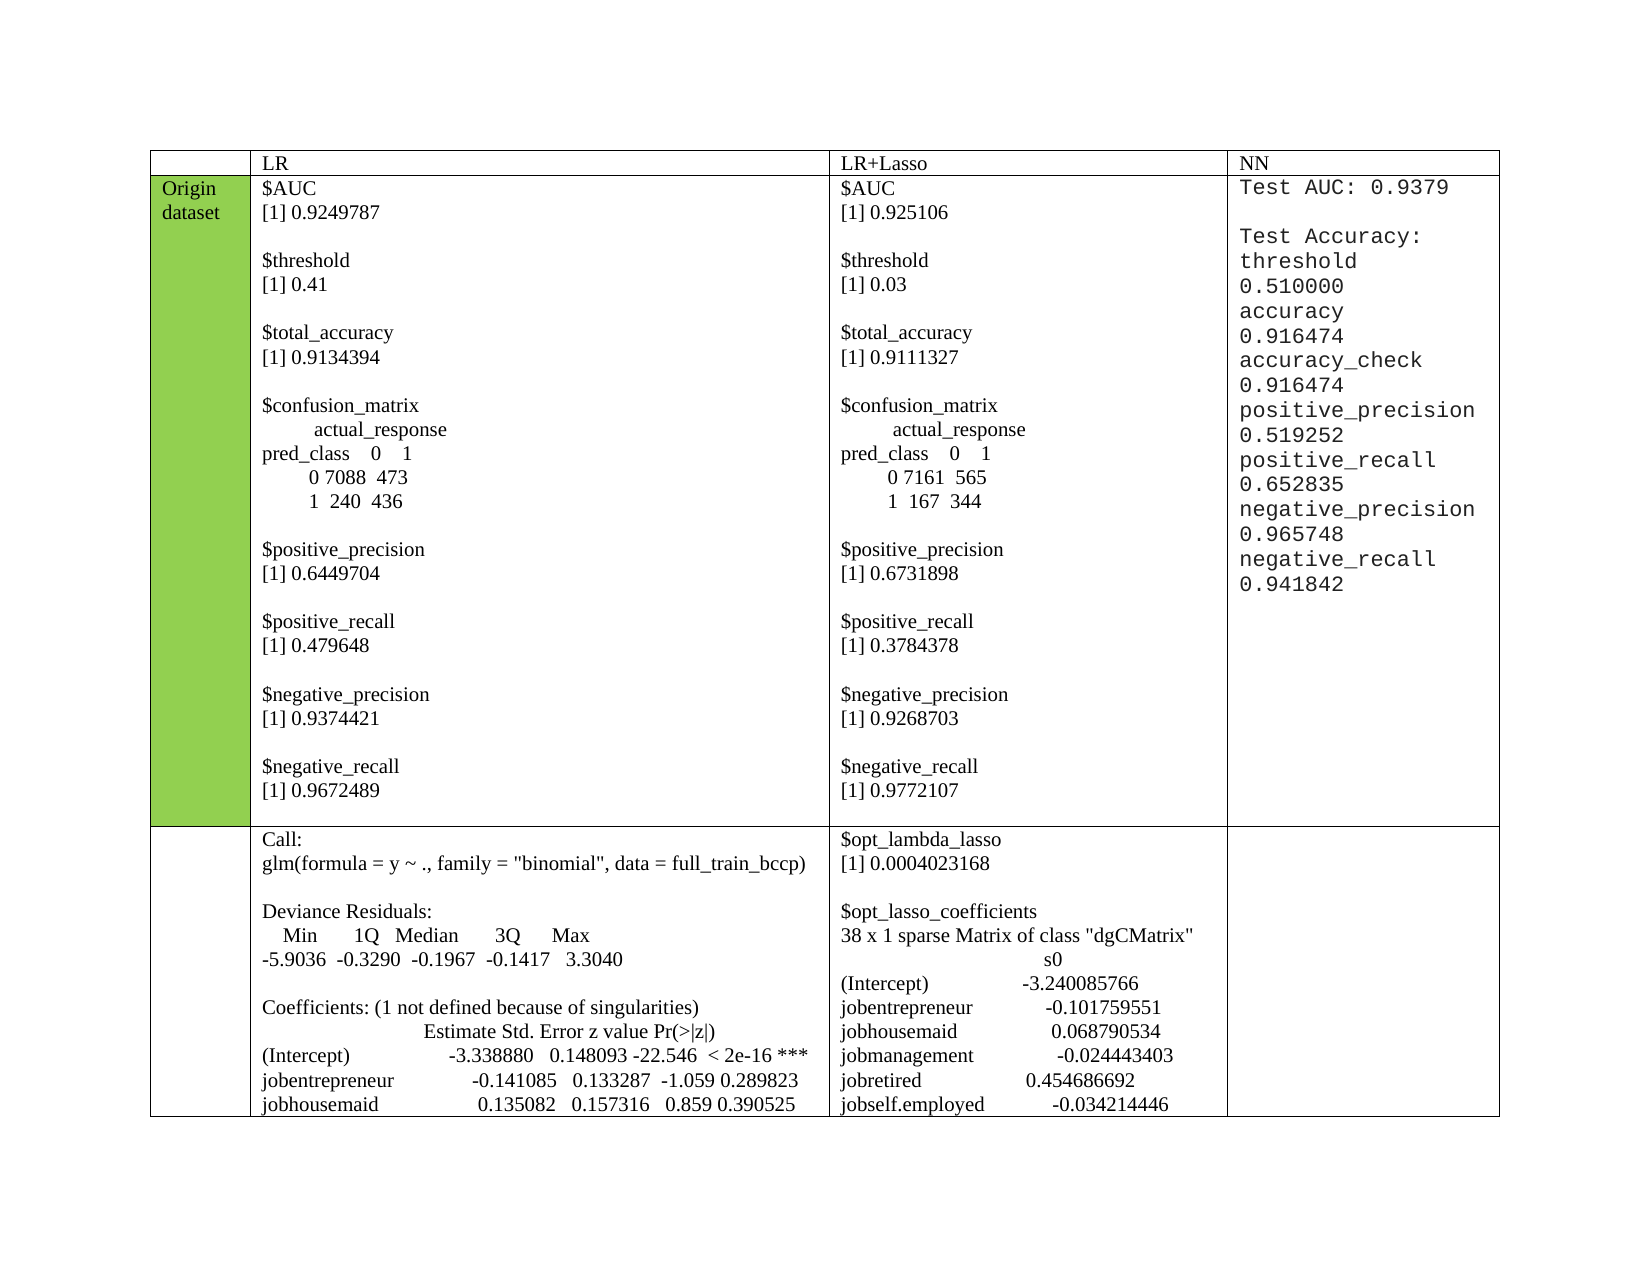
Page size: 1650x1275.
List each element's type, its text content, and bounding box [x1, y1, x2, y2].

table_cell Test AUC: 0.9379 Test Accuracy: threshold 0.510000 accuracy 0.916474 accuracy_check 0.916474 positive_precision 0.519252 positive_recall 0.652835 negative_precision 0.965748 negative_recall 0.941842 [1228, 176, 1499, 826]
table_cell [1228, 827, 1499, 1116]
table_header LR+Lasso [830, 151, 1227, 175]
table_cell [151, 827, 250, 1116]
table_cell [251, 827, 829, 1116]
table_header NN [1228, 151, 1499, 175]
table_header [151, 151, 250, 175]
table_cell Origin dataset [151, 176, 250, 826]
table_cell $AUC [1] 0.925106 $threshold [1] 0.03 $total_accuracy [1] 0.9111327 $confusion_matrix actual_response pred_class 0 1 0 7161 565 1 167 344 $positive_precision [1] 0.6731898 $positive_recall [1] 0.3784378 $negative_precision [1] 0.9268703 $negative_recall [1] 0.9772107 [830, 176, 1227, 826]
table_header LR [251, 151, 829, 175]
table_cell $AUC [1] 0.9249787 $threshold [1] 0.41 $total_accuracy [1] 0.9134394 $confusion_matrix actual_response pred_class 0 1 0 7088 473 1 240 436 $positive_precision [1] 0.6449704 $positive_recall [1] 0.479648 $negative_precision [1] 0.9374421 $negative_recall [1] 0.9672489 [251, 176, 829, 826]
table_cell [830, 827, 1227, 1116]
